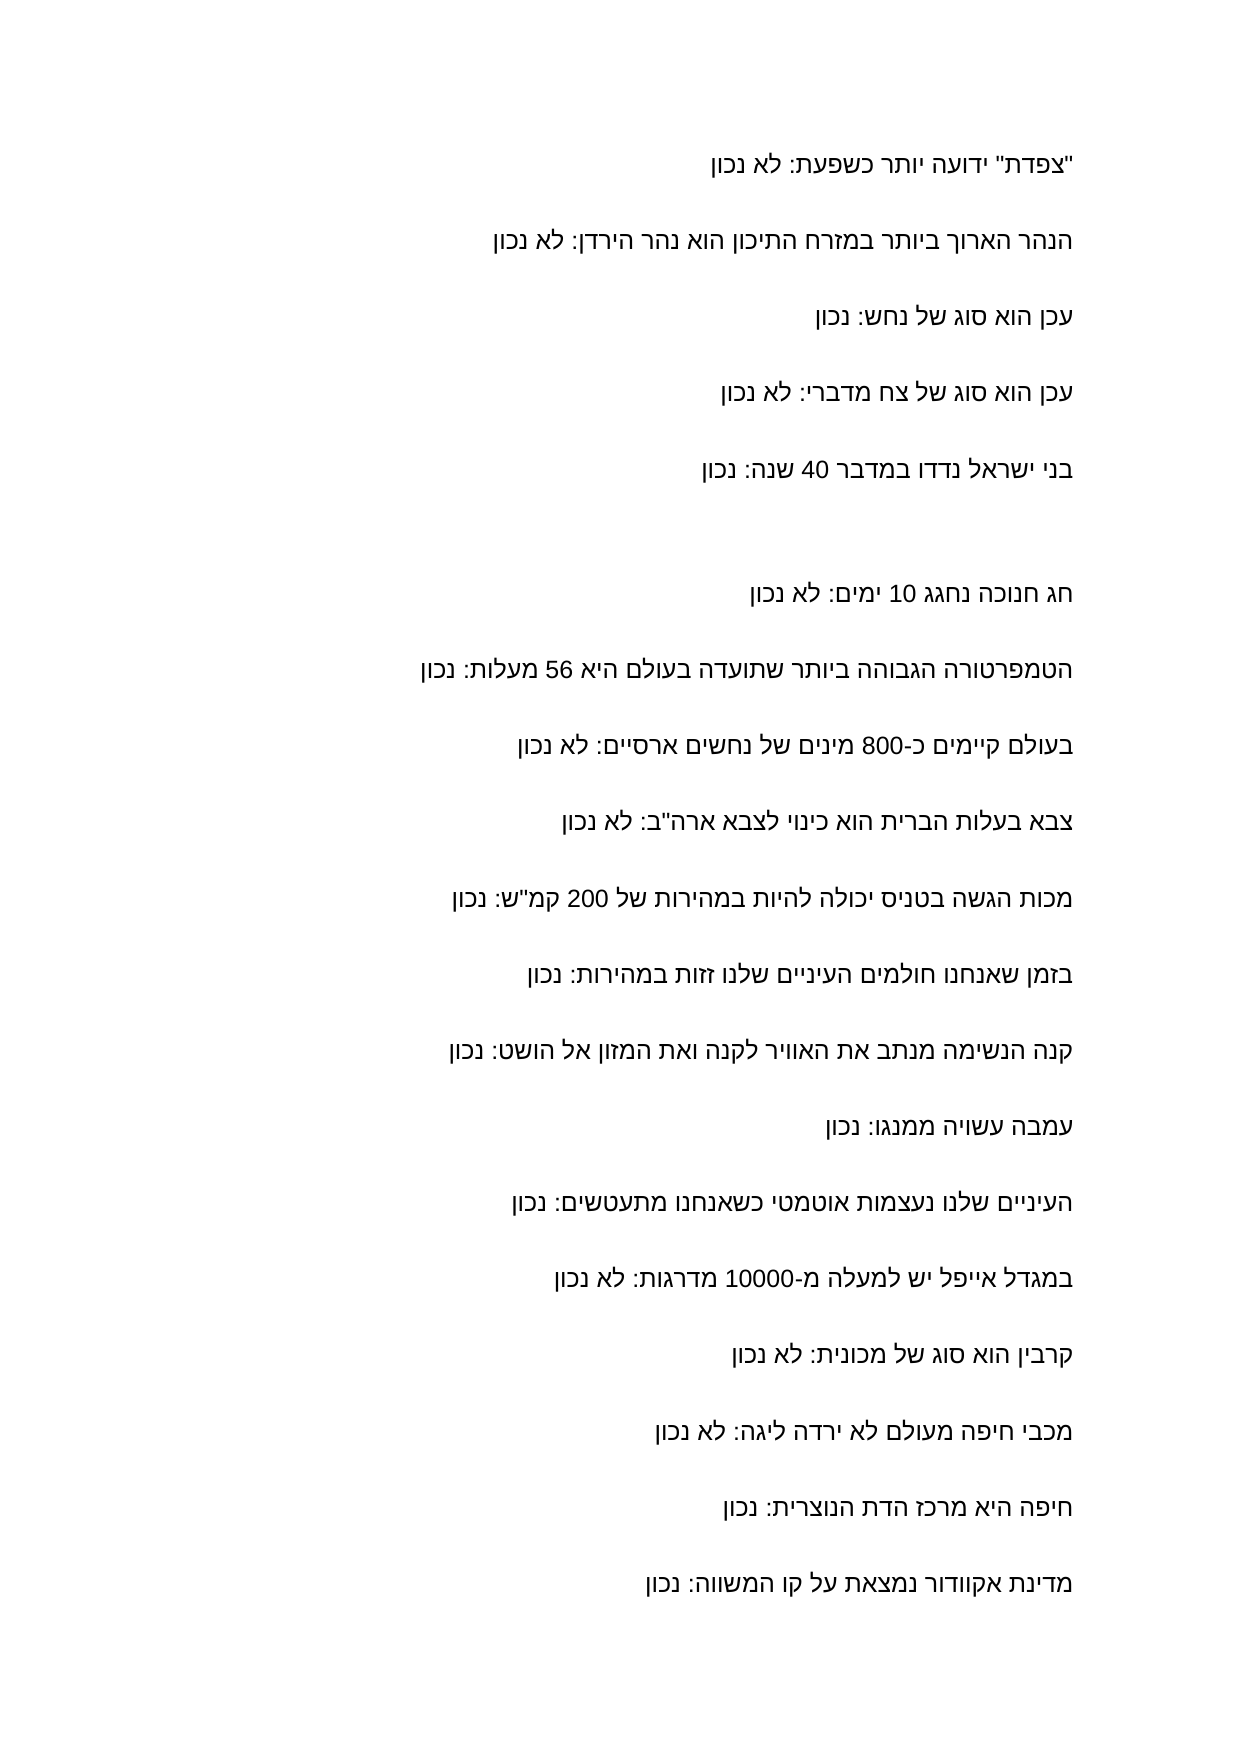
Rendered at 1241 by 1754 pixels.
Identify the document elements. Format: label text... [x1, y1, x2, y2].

text בני ישראל נדדו במדבר 40 שנה: נכון [167, 454, 1073, 483]
text עכן הוא סוג של נחש: נכון [167, 302, 1073, 331]
text "צפדת" ידועה יותר כשפעת: לא נכון [167, 150, 1073, 179]
text בעולם קיימים כ-800 מינים של נחשים ארסיים: לא נכון [167, 731, 1073, 760]
text צבא בעלות הברית הוא כינוי לצבא ארה"ב: לא נכון [167, 807, 1073, 836]
text במגדל אייפל יש למעלה מ-10000 מדרגות: לא נכון [167, 1264, 1073, 1293]
text חיפה היא מרכז הדת הנוצרית: נכון [167, 1493, 1073, 1521]
text מכבי חיפה מעולם לא ירדה ליגה: לא נכון [167, 1417, 1073, 1445]
text קנה הנשימה מנתב את האוויר לקנה ואת המזון אל הושט: נכון [167, 1036, 1073, 1064]
text הטמפרטורה הגבוהה ביותר שתועדה בעולם היא 56 מעלות: נכון [167, 655, 1073, 684]
text קרבין הוא סוג של מכונית: לא נכון [167, 1340, 1073, 1369]
text מכות הגשה בטניס יכולה להיות במהירות של 200 קמ"ש: נכון [167, 883, 1073, 912]
text מדינת אקוודור נמצאת על קו המשווה: נכון [167, 1569, 1073, 1598]
text בזמן שאנחנו חולמים העיניים שלנו זזות במהירות: נכון [167, 960, 1073, 988]
text העיניים שלנו נעצמות אוטמטי כשאנחנו מתעטשים: נכון [167, 1188, 1073, 1217]
text חג חנוכה נחגג 10 ימים: לא נכון [167, 579, 1073, 608]
text עכן הוא סוג של צח מדברי: לא נכון [167, 378, 1073, 407]
text עמבה עשויה ממנגו: נכון [167, 1112, 1073, 1141]
text הנהר הארוך ביותר במזרח התיכון הוא נהר הירדן: לא נכון [167, 226, 1073, 255]
